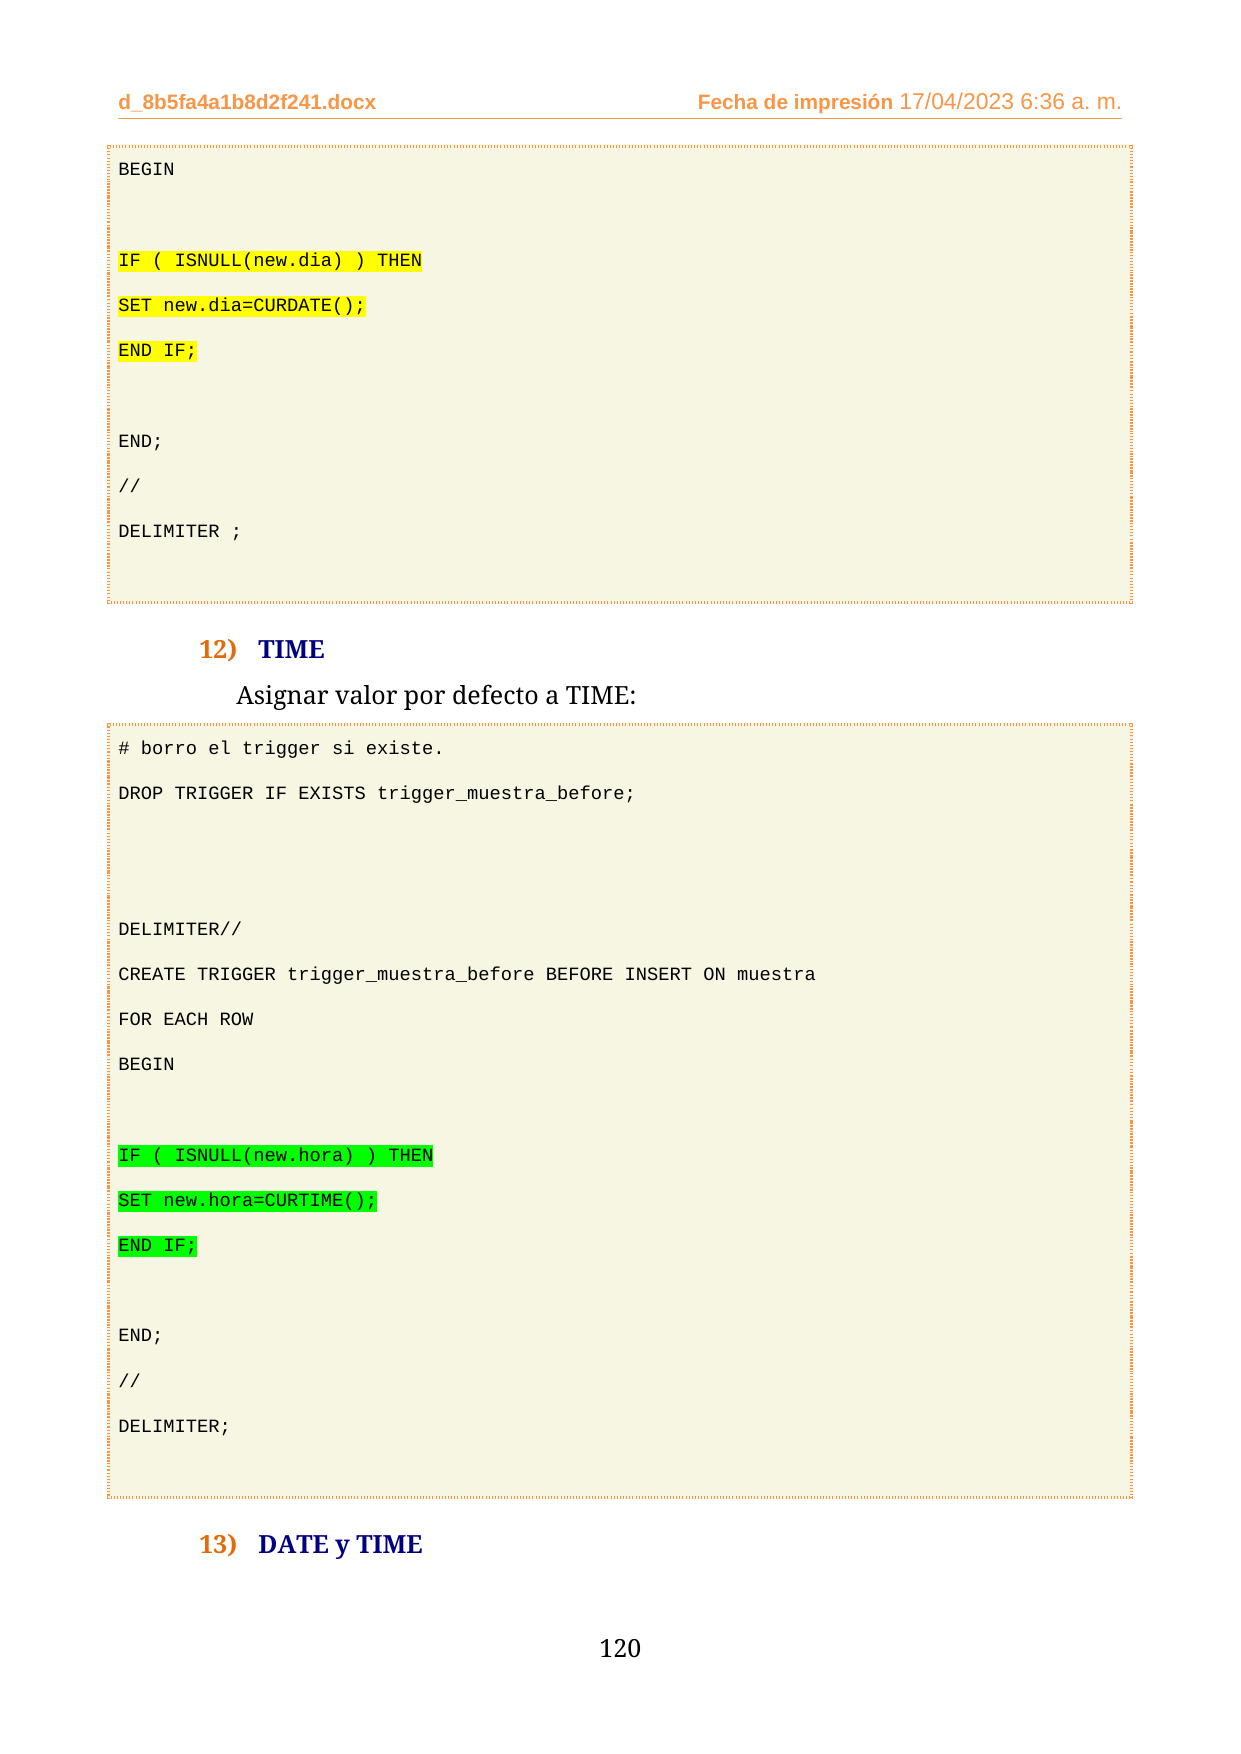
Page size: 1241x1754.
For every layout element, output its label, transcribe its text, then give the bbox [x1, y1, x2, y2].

text END IF; [107, 1220, 1133, 1257]
text // [107, 461, 1133, 498]
text SET new.dia=CURDATE(); [107, 280, 1133, 317]
text BEGIN [107, 1039, 1133, 1076]
text BEGIN [107, 144, 1133, 181]
text # borro el trigger si existe. [107, 723, 1133, 760]
list DATE y TIME [199, 1527, 1122, 1561]
text END IF; [107, 325, 1133, 362]
text DELIMITER ; [107, 506, 1133, 543]
text SET new.hora=CURTIME(); [107, 1175, 1133, 1212]
text DELIMITER; [107, 1401, 1133, 1438]
text // [107, 1356, 1133, 1393]
text Asignar valor por defecto a TIME: [236, 677, 1122, 712]
list TIME [199, 632, 1122, 666]
text DELIMITER// [107, 904, 1133, 941]
text IF ( ISNULL(new.hora) ) THEN [107, 1130, 1133, 1167]
text END; [107, 1311, 1133, 1347]
text FOR EACH ROW [107, 994, 1133, 1031]
text IF ( ISNULL(new.dia) ) THEN [107, 235, 1133, 272]
text END; [107, 416, 1133, 453]
text CREATE TRIGGER trigger_muestra_before BEFORE INSERT ON muestra [107, 949, 1133, 986]
text DROP TRIGGER IF EXISTS trigger_muestra_before; [107, 768, 1133, 805]
